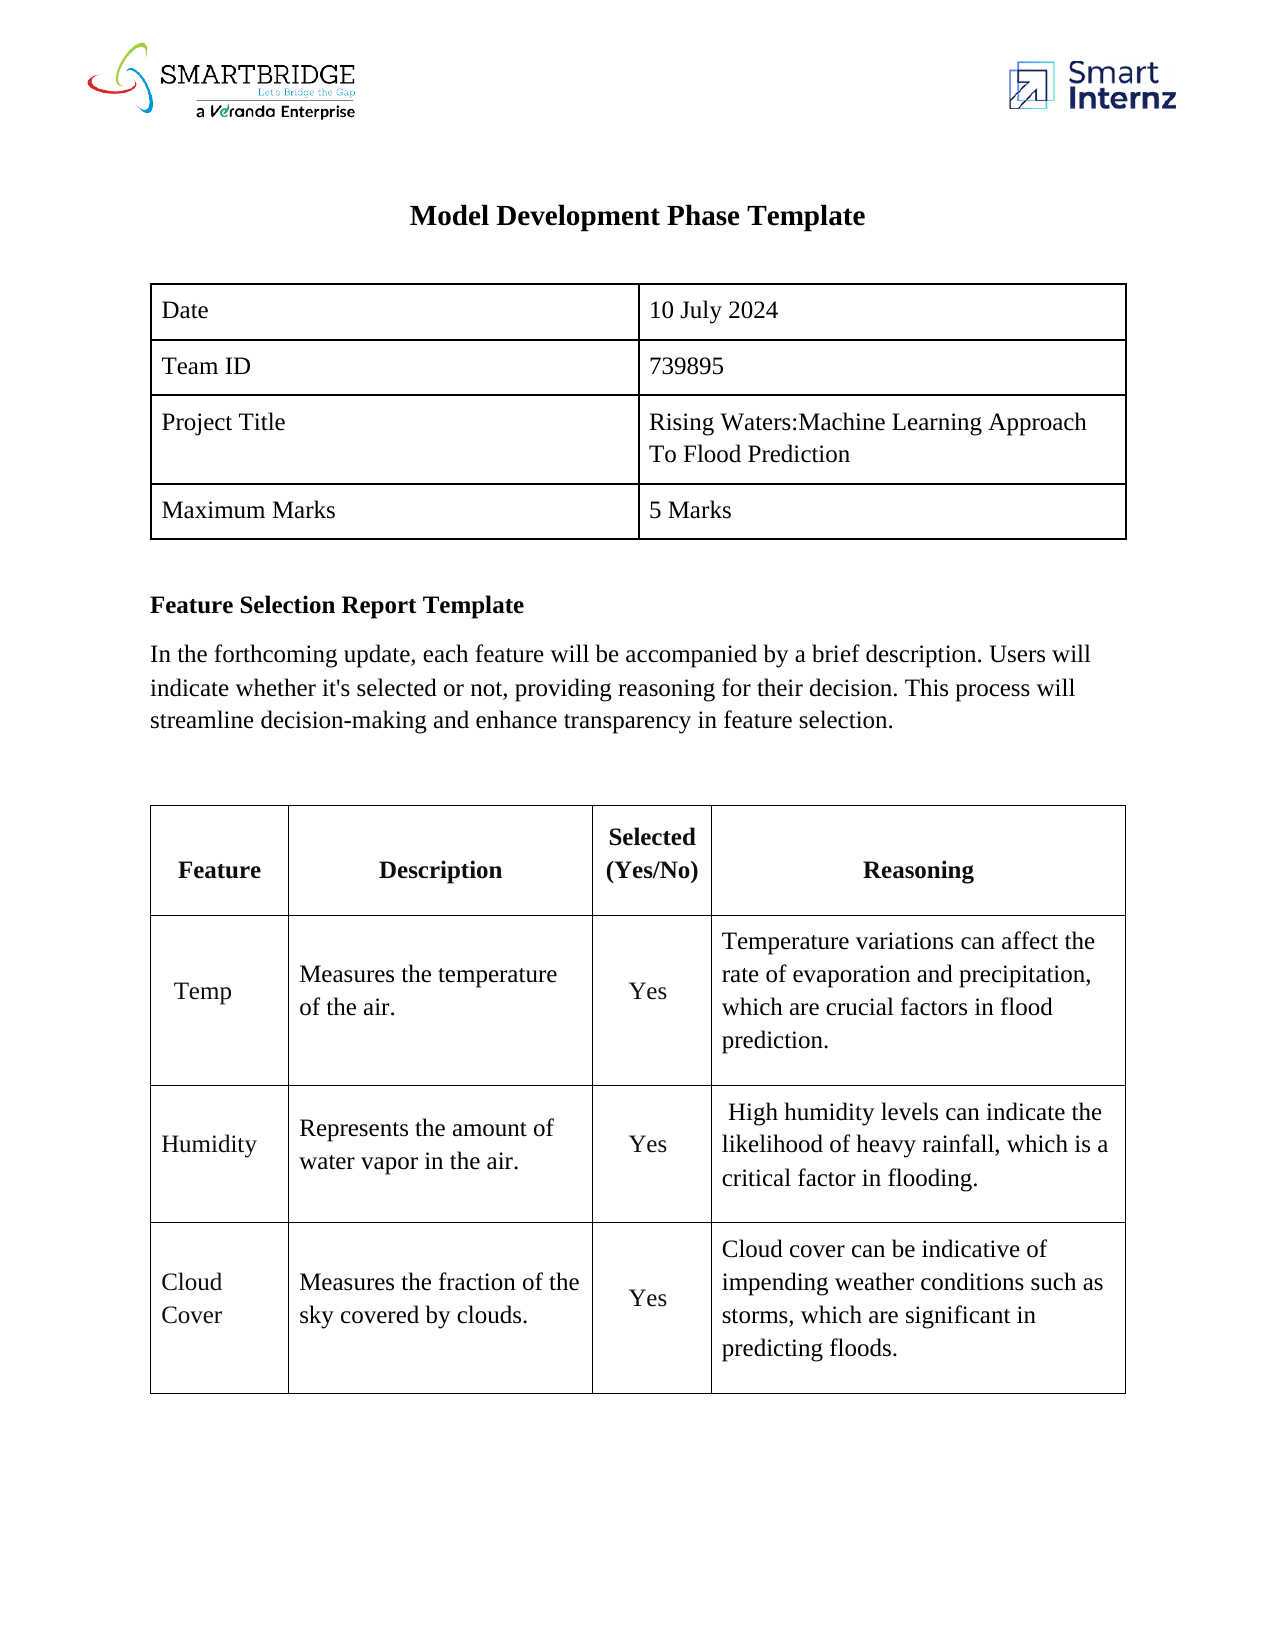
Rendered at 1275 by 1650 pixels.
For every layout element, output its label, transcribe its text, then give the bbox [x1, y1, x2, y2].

table_cell Project Title [152, 396, 638, 483]
table_cell 739895 [640, 341, 1125, 394]
text Model Development Phase Template [150, 198, 1125, 231]
table_cell Temp [151, 916, 288, 1085]
table_cell High humidity levels can indicate the likelihood of heavy rainfall, which is a critical factor in flooding. [712, 1086, 1125, 1222]
table_cell Yes [593, 916, 711, 1085]
table_cell Measures the fraction of the sky covered by clouds. [289, 1223, 592, 1392]
picture [73, 20, 370, 142]
table_cell Cloud Cover [151, 1223, 288, 1392]
table_cell Measures the temperature of the air. [289, 916, 592, 1085]
text Feature Selection Report Template [150, 590, 1125, 619]
table_header Date [152, 285, 638, 338]
table_cell 5 Marks [640, 485, 1125, 538]
table_cell Yes [593, 1086, 711, 1222]
text In the forthcoming update, each feature will be accompanied by a brief description. Users will indicate whether it's selected or not, providing reasoning for their decision. This process will streamline decision-making and enhance transparency in feature selection. [150, 639, 1125, 734]
table_header Description [289, 806, 592, 915]
picture [1004, 61, 1181, 109]
table_cell Team ID [152, 341, 638, 394]
table_cell Temperature variations can affect the rate of evaporation and precipitation, which are crucial factors in flood prediction. [712, 916, 1125, 1085]
table_cell Represents the amount of water vapor in the air. [289, 1086, 592, 1222]
table_cell Maximum Marks [152, 485, 638, 538]
table_cell Cloud cover can be indicative of impending weather conditions such as storms, which are significant in predicting floods. [712, 1223, 1125, 1392]
table_header Feature [151, 806, 288, 915]
table_header Selected (Yes/No) [593, 806, 711, 915]
table_header 10 July 2024 [640, 285, 1125, 338]
table_cell Rising Waters:Machine Learning Approach To Flood Prediction [640, 396, 1125, 483]
table_header Reasoning [712, 806, 1125, 915]
table_cell Humidity [151, 1086, 288, 1222]
table_cell Yes [593, 1223, 711, 1392]
